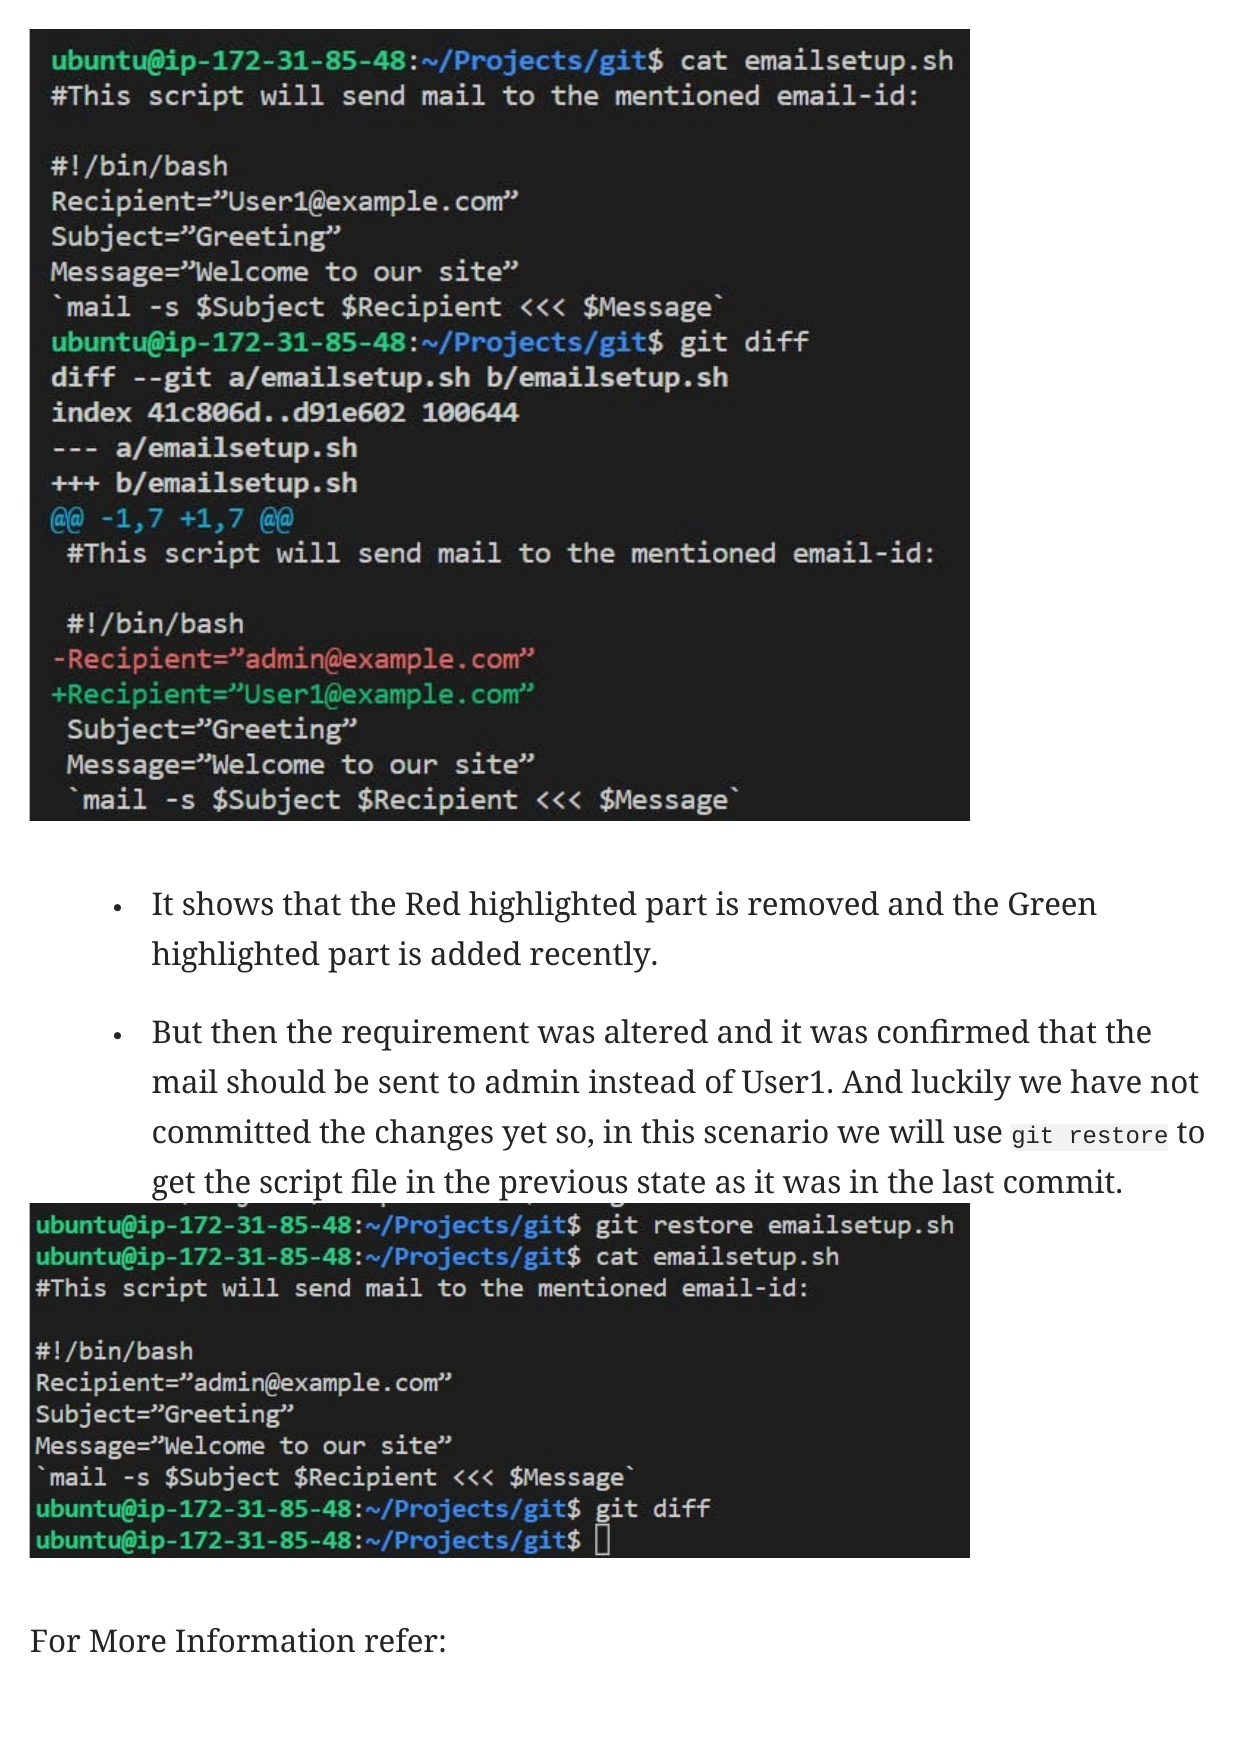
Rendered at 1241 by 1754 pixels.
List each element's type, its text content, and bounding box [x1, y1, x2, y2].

text For More Information refer: [29, 1611, 1211, 1661]
list It shows that the Red highlighted part is removed and the Green highlighted part is added recently. [114, 874, 1211, 974]
list But then the requirement was altered and it was confirmed that the mail should be sent to admin instead of User1. And luckily we have not committed the changes yet so, in this scenario we will use git restore to get the script file in the previous state as it was in the last commit. [114, 1003, 1211, 1203]
picture [29, 29, 970, 821]
picture [29, 1203, 970, 1558]
